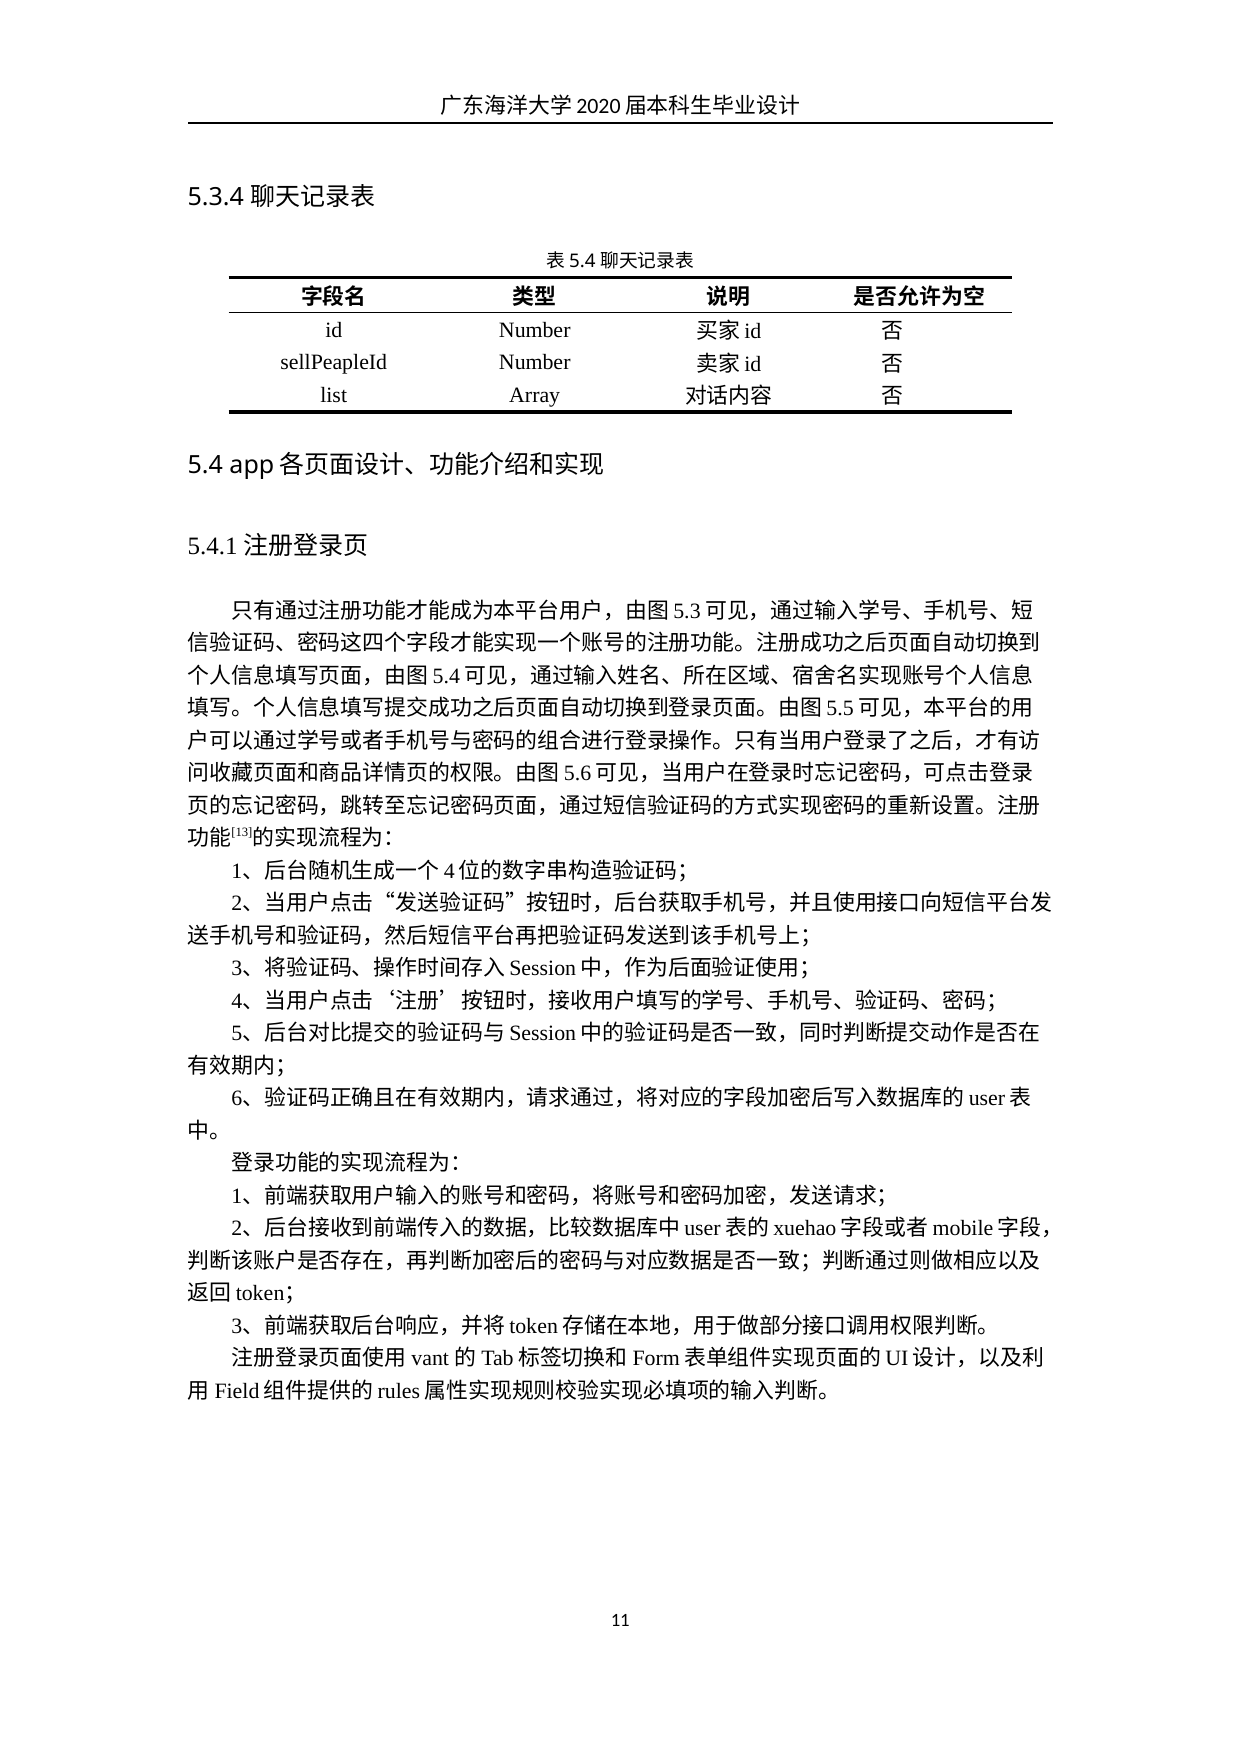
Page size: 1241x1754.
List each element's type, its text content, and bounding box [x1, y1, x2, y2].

table_cell 否 [826, 378, 1012, 410]
text 5、后台对比提交的验证码与Session中的验证码是否一致，同时判断提交动作是否在有效期内； [187, 1015, 1053, 1080]
text 1、前端获取用户输入的账号和密码，将账号和密码加密，发送请求； [187, 1177, 1053, 1210]
text 4、当用户点击‘注册’按钮时，接收用户填写的学号、手机号、验证码、密码； [187, 982, 1053, 1015]
table_cell Array [439, 378, 630, 410]
table_header 说明 [630, 279, 826, 311]
text 注册登录页面使用 vant 的 Tab标签切换和 Form表单组件实现页面的UI设计，以及利用 Field组件提供的rules属性实现规则校验实现必填项的输入判断。 [187, 1340, 1053, 1405]
text 1、后台随机生成一个4位的数字串构造验证码； [187, 852, 1053, 885]
text 2、当用户点击“发送验证码”按钮时，后台获取手机号，并且使用接口向短信平台发送手机号和验证码，然后短信平台再把验证码发送到该手机号上； [187, 885, 1053, 950]
table_cell 否 [826, 345, 1012, 378]
table_cell Number [439, 345, 630, 378]
table_cell 否 [826, 313, 1012, 345]
subtitle 5.4 app各页面设计、功能介绍和实现 [187, 430, 1053, 495]
subtitle 5.4.1 注册登录页 [187, 511, 1053, 576]
subtitle 5.3.4 聊天记录表 [187, 162, 1053, 227]
text 2、后台接收到前端传入的数据，比较数据库中user表的xuehao字段或者mobile字段，判断该账户是否存在，再判断加密后的密码与对应数据是否一致；判断通过则做相应以及返回token； [187, 1210, 1053, 1307]
text 表5.4 聊天记录表 [187, 243, 1053, 276]
text 3、前端获取后台响应，并将token存储在本地，用于做部分接口调用权限判断。 [187, 1307, 1053, 1340]
table_cell id [229, 313, 438, 345]
table_cell 买家id [630, 313, 826, 345]
text 3、将验证码、操作时间存入Session中，作为后面验证使用； [187, 950, 1053, 982]
table_header 是否允许为空 [826, 279, 1012, 311]
table_cell Number [439, 313, 630, 345]
text 只有通过注册功能才能成为本平台用户，由图5.3可见，通过输入学号、手机号、短信验证码、密码这四个字段才能实现一个账号的注册功能。注册成功之后页面自动切换到个人信息填写页面，由图5.4可见，通过输入姓名、所在区域、宿舍名实现账号个人信息填写。个人信息填写提交成功之后页面自动切换到登录页面。由图5.5可见，本平台的用户可以通过学号或者手机号与密码的组合进行登录操作。只有当用户登录了之后，才有访问收藏页面和商品详情页的权限。由图5.6可见，当用户在登录时忘记密码，可点击登录页的忘记密码，跳转至忘记密码页面，通过短信验证码的方式实现密码的重新设置。注册功能[13]的实现流程为： [187, 592, 1053, 852]
table_header 类型 [439, 279, 630, 311]
table_cell sellPeapleId [229, 345, 438, 378]
table_cell list [229, 378, 438, 410]
text 登录功能的实现流程为： [187, 1145, 1053, 1177]
table_cell 对话内容 [630, 378, 826, 410]
table_header 字段名 [229, 279, 438, 311]
table_cell 卖家id [630, 345, 826, 378]
text 6、验证码正确且在有效期内，请求通过，将对应的字段加密后写入数据库的user表中。 [187, 1080, 1053, 1145]
